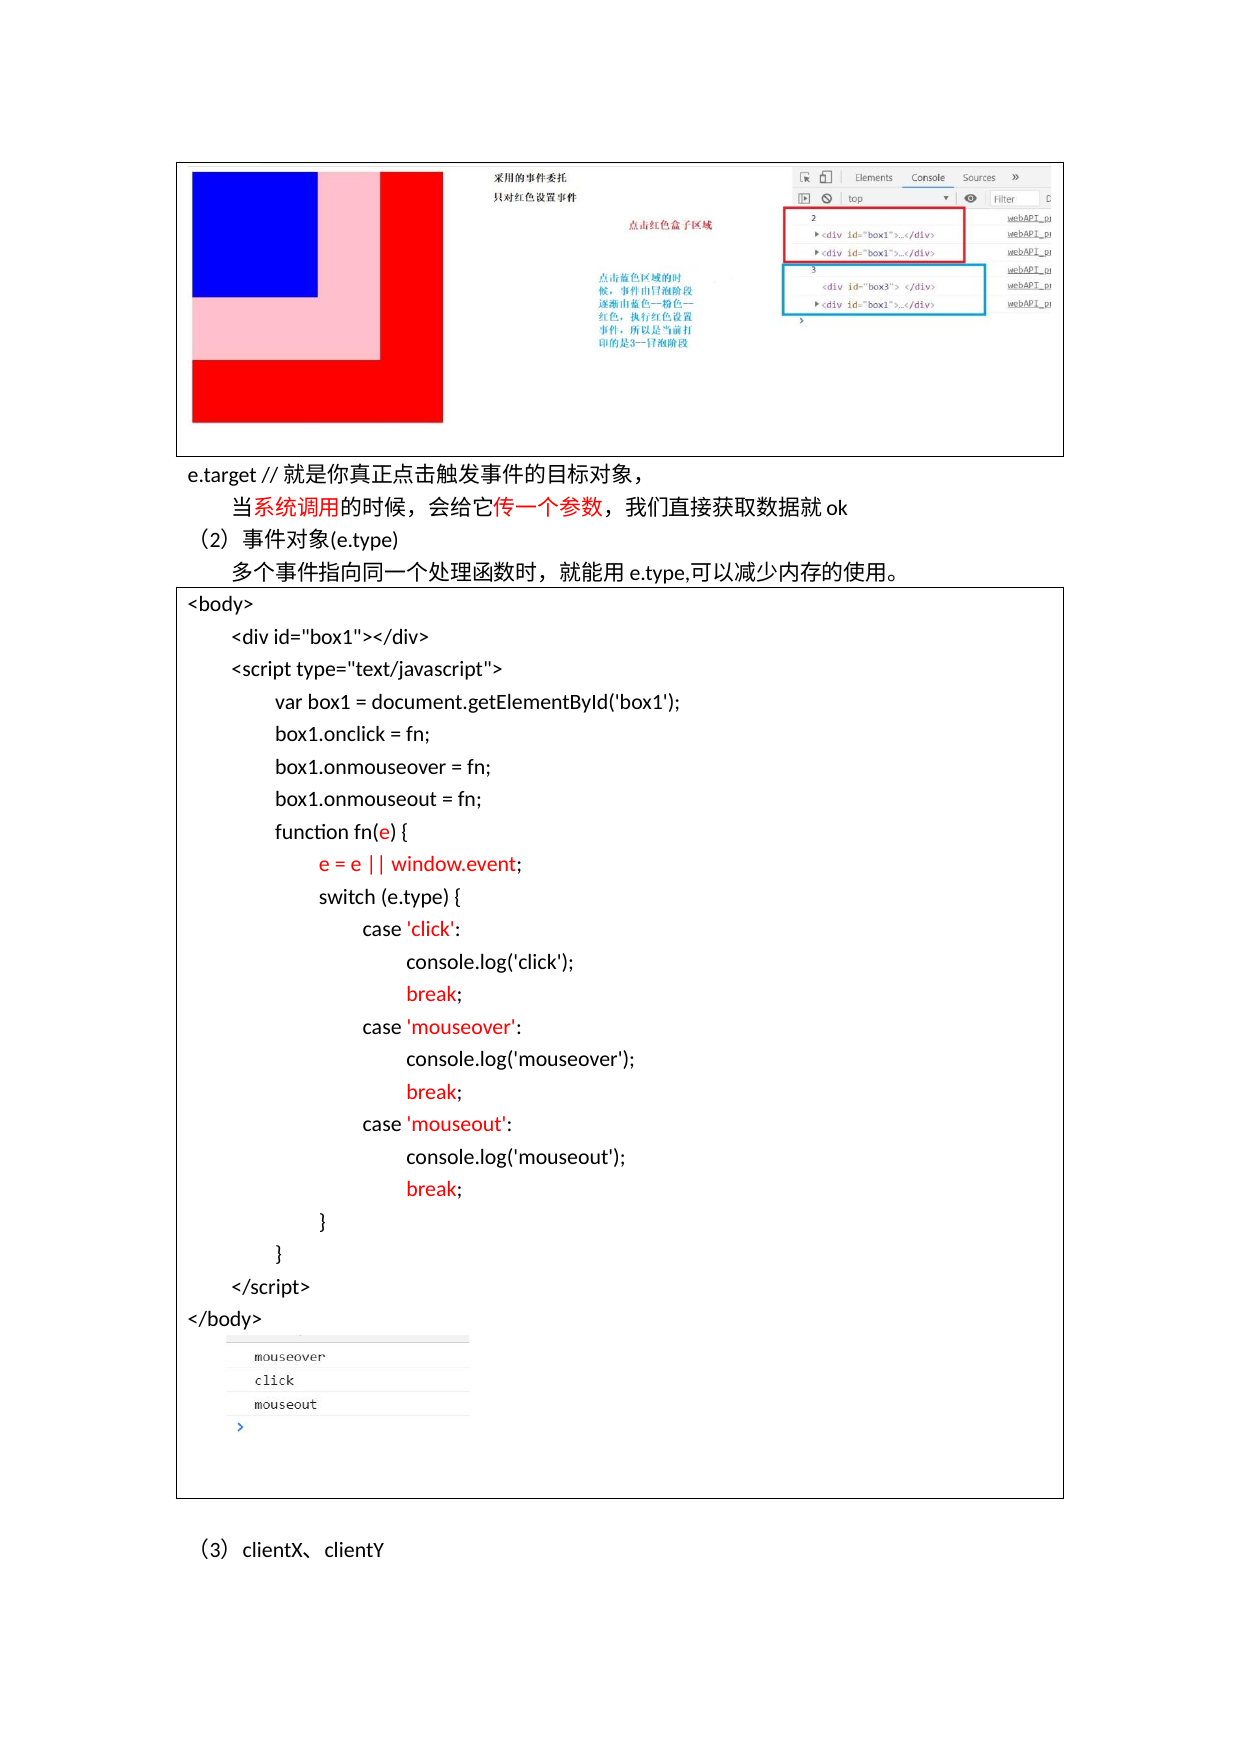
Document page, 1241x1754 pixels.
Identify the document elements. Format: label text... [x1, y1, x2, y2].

picture [187, 163, 1052, 450]
text 多个事件指向同一个处理函数时，就能用e.type,可以减少内存的使用。 [187, 554, 1053, 587]
text e.target // 就是你真正点击触发事件的目标对象， [187, 457, 1053, 489]
text （3）clientX、clientY [187, 1531, 1053, 1564]
table_header <body> <div id="box1"></div> <script type="text/javascript"> var box1 = document.getElementById('box1'); box1.onclick = fn; box1.onmouseover = fn; box1.onmouseout = fn; function fn(e) { e = e || window.event; switch (e.type) { case 'click': console.log('click'); break; case 'mouseover': console.log('mouseover'); break; case 'mouseout': console.log('mouseout'); break; } } </script> </body> [177, 588, 1063, 1498]
text （2）事件对象(e.type) [187, 522, 1053, 554]
picture [187, 1335, 470, 1491]
text 当系统调用的时候，会给它传一个参数，我们直接获取数据就ok [187, 489, 1053, 522]
